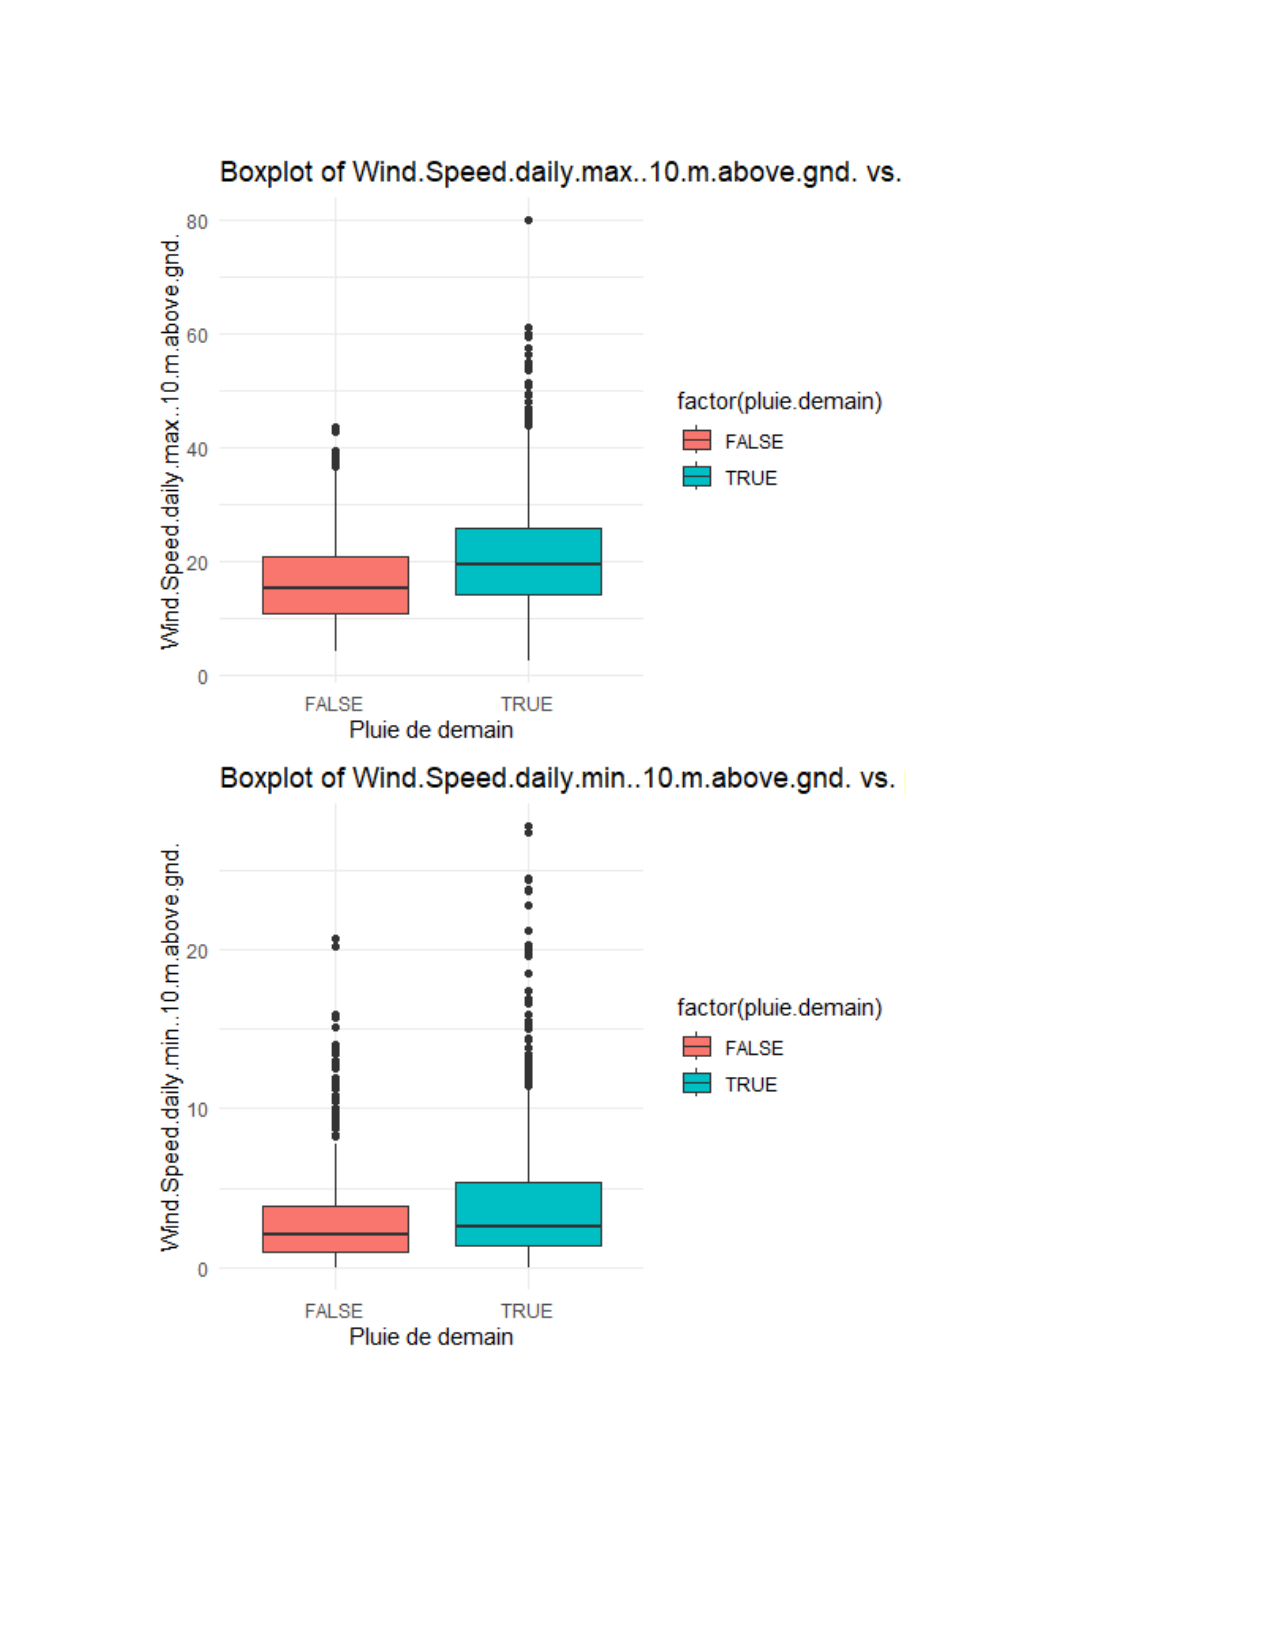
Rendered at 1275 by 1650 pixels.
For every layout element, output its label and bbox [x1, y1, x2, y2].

picture [147, 147, 906, 1361]
